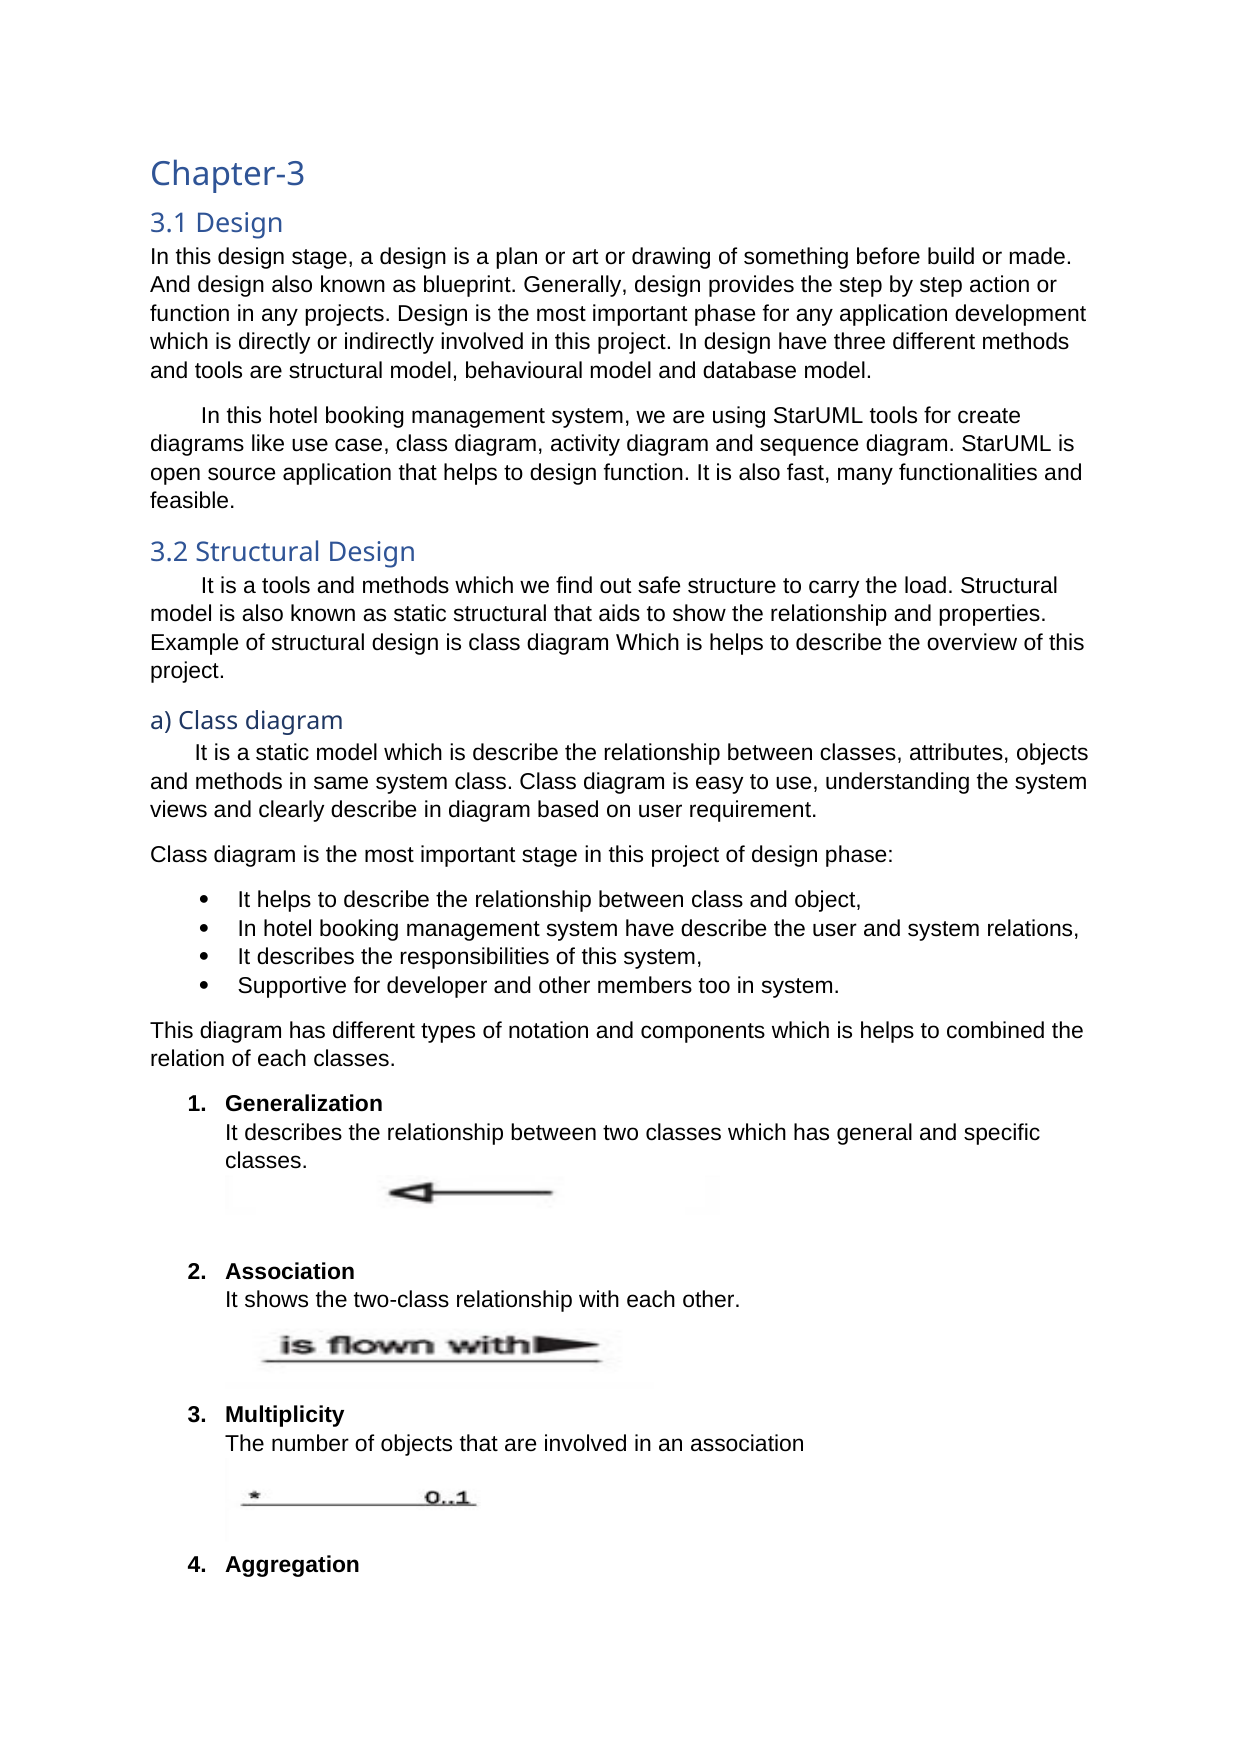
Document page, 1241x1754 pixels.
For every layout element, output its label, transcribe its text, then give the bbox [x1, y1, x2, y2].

list Generalization [187, 1090, 1090, 1117]
picture [225, 1458, 501, 1549]
list It describes the responsibilities of this system, [200, 943, 1090, 969]
text In this design stage, a design is a plan or art or drawing of something before build or made. And design also known as blueprint. Generally, design provides the step by step action or function in any projects. Design is the most important phase for any application development which is directly or indirectly involved in this project. In design have three different methods and tools are structural model, behavioural model and database model. [150, 243, 1090, 383]
list It describes the relationship between two classes which has general and specific classes. [225, 1119, 1090, 1173]
list Multiplicity [187, 1401, 1090, 1428]
subtitle a) Class diagram [150, 702, 1090, 736]
list It helps to describe the relationship between class and object, [200, 886, 1090, 913]
text Class diagram is the most important stage in this project of design phase: [150, 841, 1090, 867]
list Supportive for developer and other members too in system. [200, 972, 1090, 998]
list Aggregation [187, 1551, 1090, 1577]
text In this hotel booking management system, we are using StarUML tools for create diagrams like use case, class diagram, activity diagram and sequence diagram. StarUML is open source application that helps to design function. It is also fast, many functionalities and feasible. [150, 402, 1090, 513]
text It is a static model which is describe the relationship between classes, attributes, objects and methods in same system class. Class diagram is easy to use, understanding the system views and clearly describe in diagram based on user requirement. [150, 739, 1090, 822]
text It is a tools and methods which we find out safe structure to carry the load. Structural model is also known as static structural that aids to show the relationship and properties. Example of structural design is class diagram Which is helps to describe the overview of this project. [150, 572, 1090, 684]
subtitle 3.1 Design [150, 203, 1090, 240]
list Association [187, 1258, 1090, 1284]
list In hotel booking management system have describe the user and system relations, [200, 915, 1090, 941]
picture [225, 1175, 735, 1227]
list It shows the two-class relationship with each other. [225, 1286, 1090, 1312]
list The number of objects that are involved in an association [225, 1430, 1090, 1456]
subtitle Chapter-3 [150, 150, 1090, 195]
subtitle 3.2 Structural Design [150, 532, 1090, 569]
text This diagram has different types of notation and components which is helps to combined the relation of each classes. [150, 1017, 1090, 1071]
picture [225, 1314, 657, 1400]
